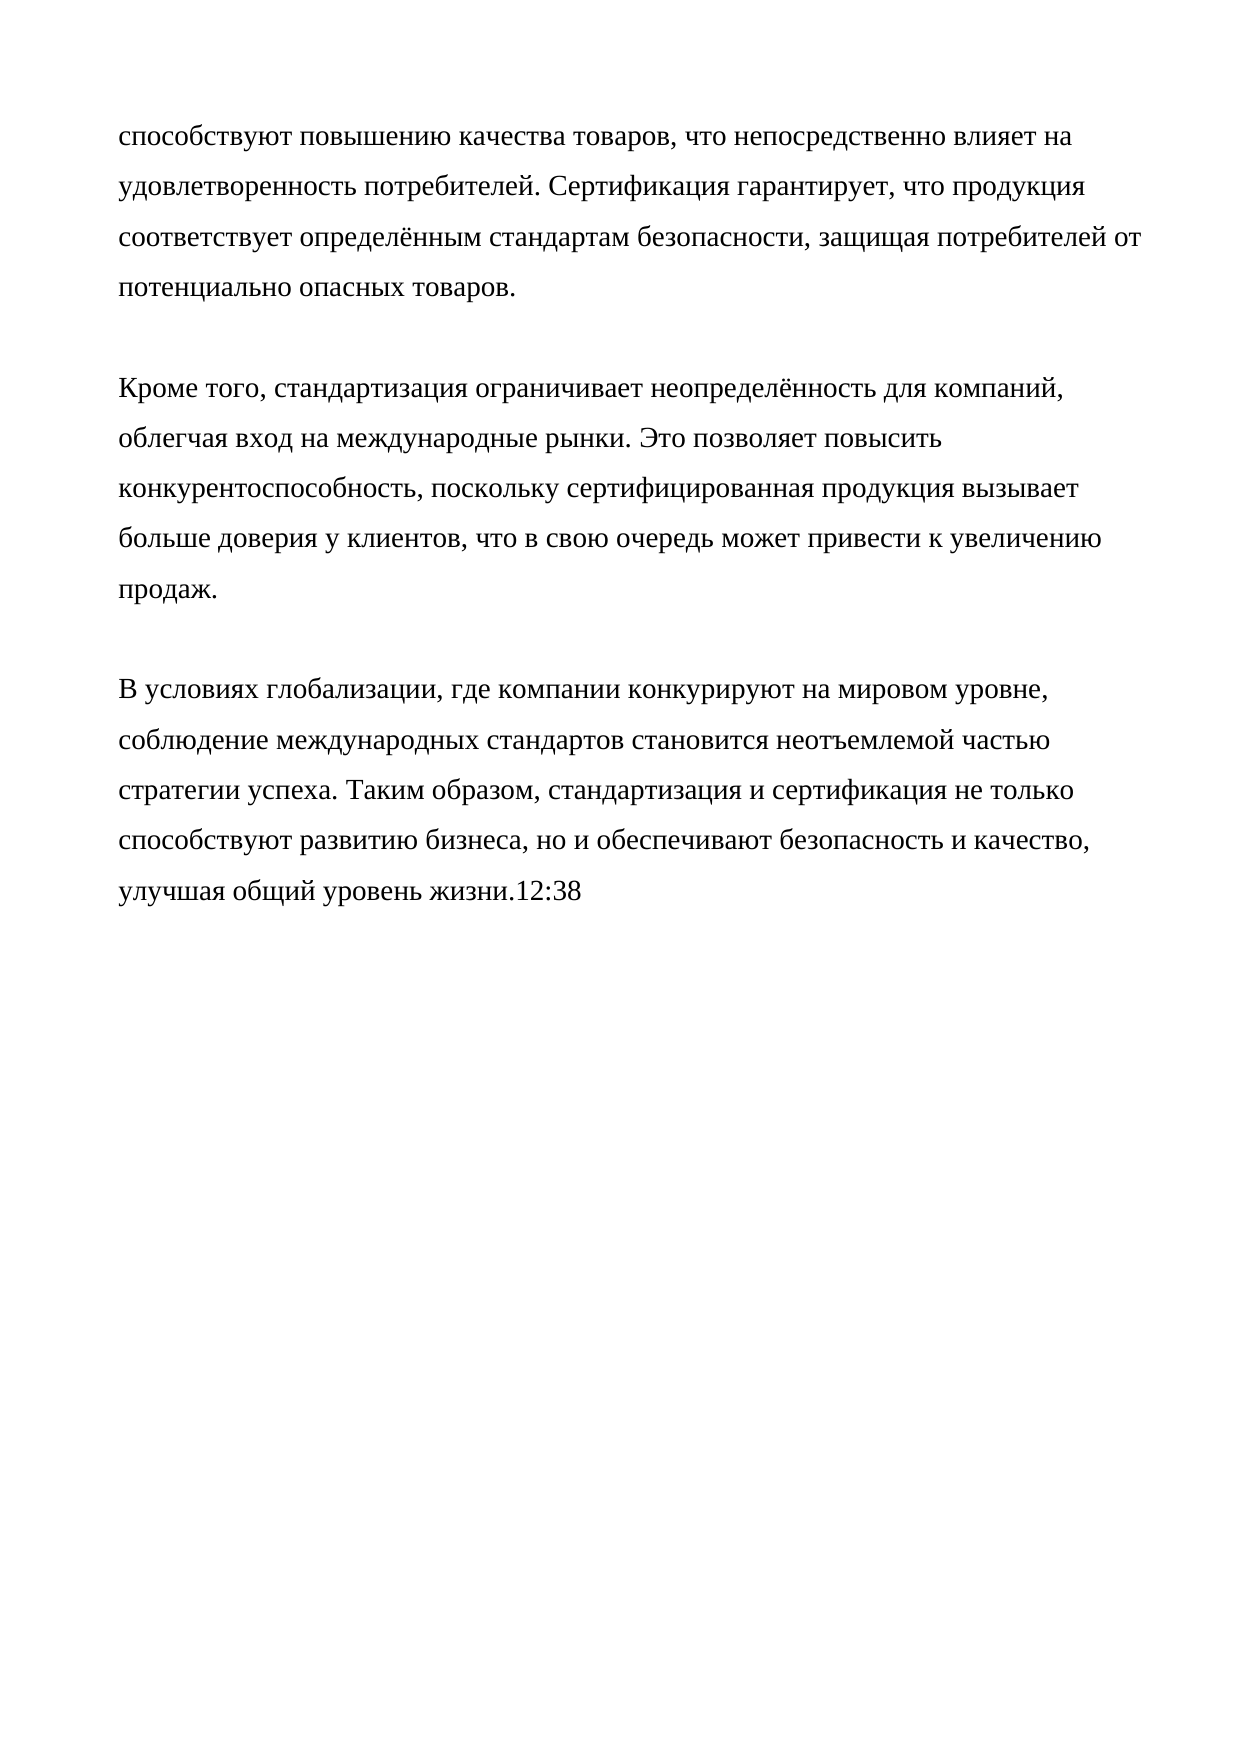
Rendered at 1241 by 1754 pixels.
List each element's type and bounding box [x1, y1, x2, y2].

text [118, 118, 1152, 906]
